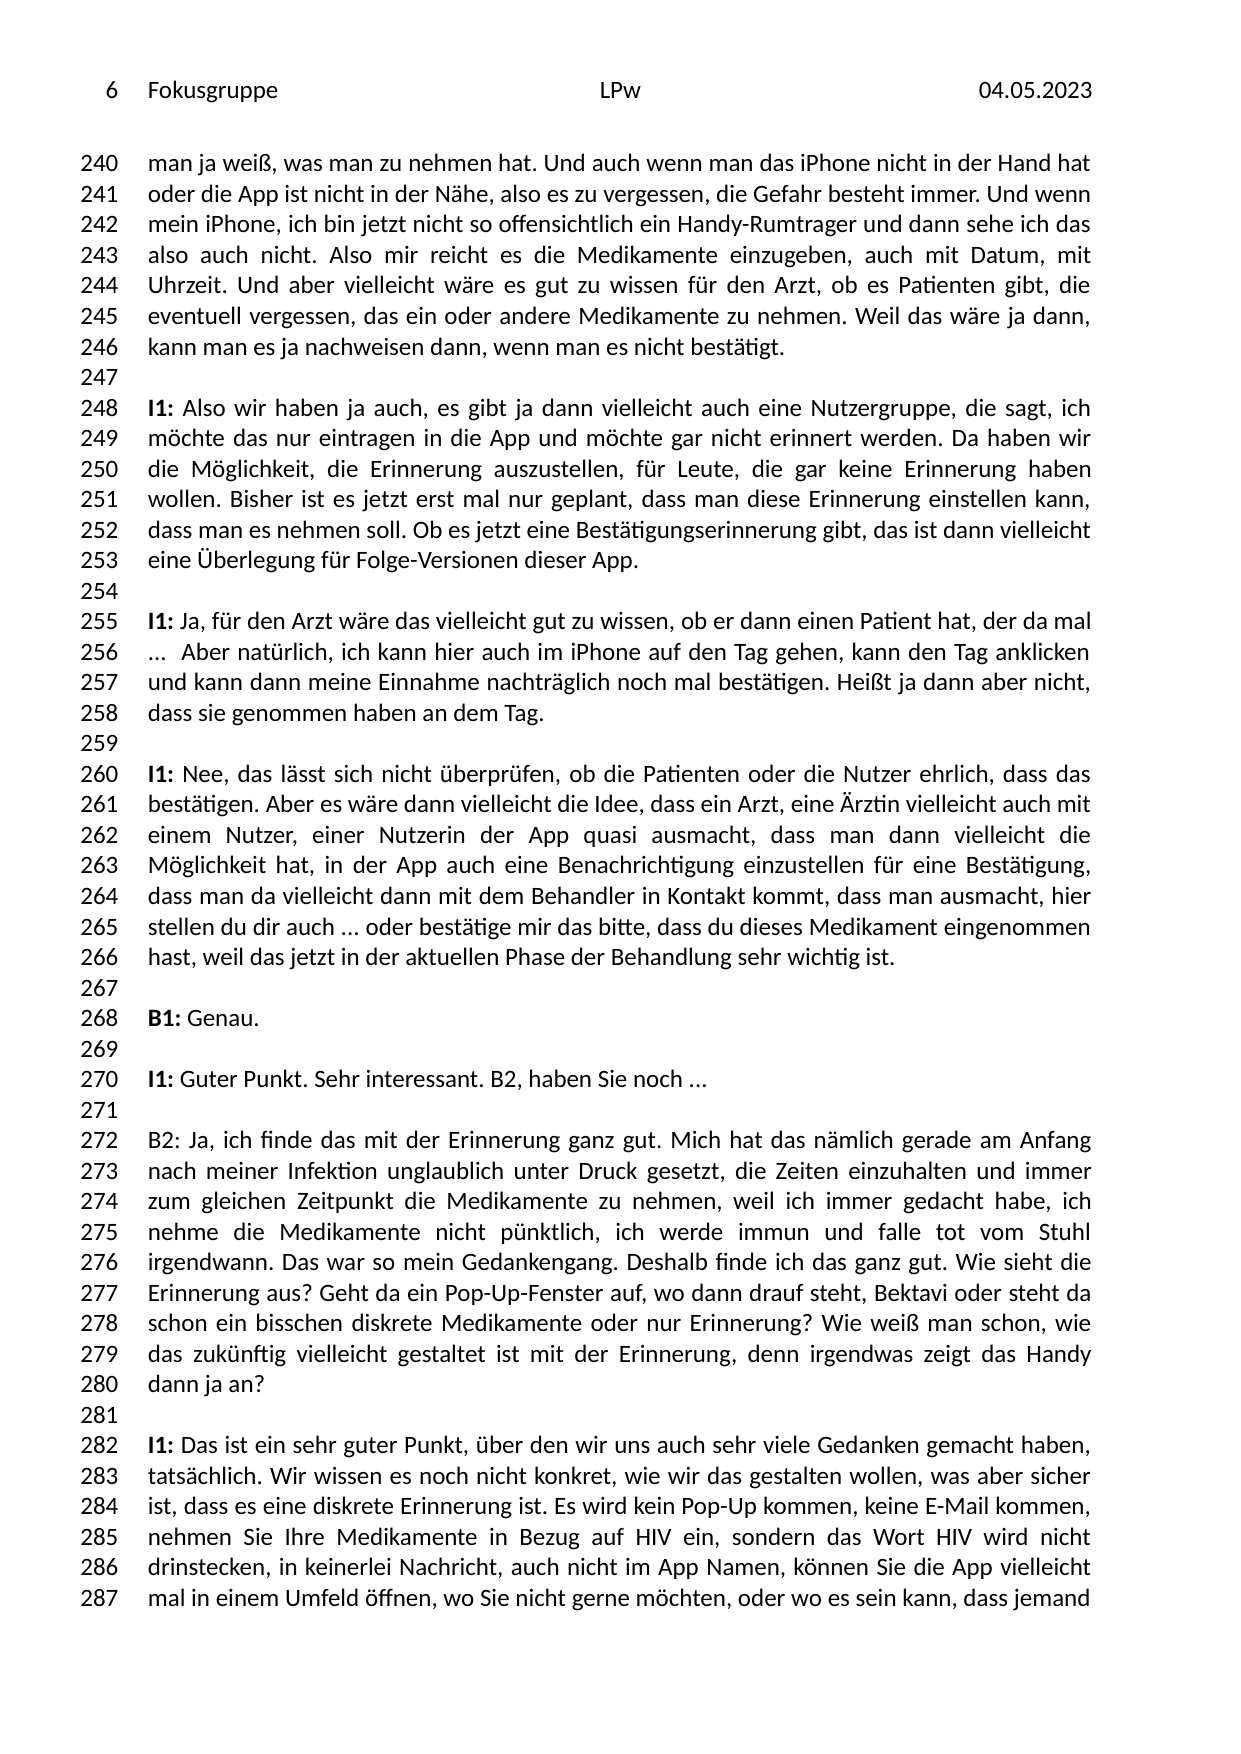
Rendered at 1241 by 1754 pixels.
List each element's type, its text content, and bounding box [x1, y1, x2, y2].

text I1: Ja, für den Arzt wäre das vielleicht gut zu wissen, ob er dann einen Patient hat, der da mal ... Aber natürlich, ich kann hier auch im iPhone auf den Tag gehen, kann den Tag anklicken und kann dann meine Einnahme nachträglich noch mal bestätigen. Heißt ja dann aber nicht, dass sie genommen haben an dem Tag. [148, 605, 1093, 727]
text I1: Guter Punkt. Sehr interessant. B2, haben Sie noch ... [148, 1063, 1093, 1094]
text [148, 148, 1093, 361]
text I1: Also wir haben ja auch, es gibt ja dann vielleicht auch eine Nutzergruppe, die sagt, ich möchte das nur eintragen in die App und möchte gar nicht erinnert werden. Da haben wir die Möglichkeit, die Erinnerung auszustellen, für Leute, die gar keine Erinnerung haben wollen. Bisher ist es jetzt erst mal nur geplant, dass man diese Erinnerung einstellen kann, dass man es nehmen soll. Ob es jetzt eine Bestätigungserinnerung gibt, das ist dann vielleicht eine Überlegung für Folge-Versionen dieser App. [148, 392, 1093, 575]
text B2: Ja, ich finde das mit der Erinnerung ganz gut. Mich hat das nämlich gerade am Anfang nach meiner Infektion unglaublich unter Druck gesetzt, die Zeiten einzuhalten und immer zum gleichen Zeitpunkt die Medikamente zu nehmen, weil ich immer gedacht habe, ich nehme die Medikamente nicht pünktlich, ich werde immun und falle tot vom Stuhl irgendwann. Das war so mein Gedankengang. Deshalb finde ich das ganz gut. Wie sieht die Erinnerung aus? Geht da ein Pop-Up-Fenster auf, wo dann drauf steht, Bektavi oder steht da schon ein bisschen diskrete Medikamente oder nur Erinnerung? Wie weiß man schon, wie das zukünftig vielleicht gestaltet ist mit der Erinnerung, denn irgendwas zeigt das Handy dann ja an? [148, 1124, 1093, 1399]
text B1: Genau. [148, 1002, 1093, 1033]
text I1: Nee, das lässt sich nicht überprüfen, ob die Patienten oder die Nutzer ehrlich, dass das bestätigen. Aber es wäre dann vielleicht die Idee, dass ein Arzt, eine Ärztin vielleicht auch mit einem Nutzer, einer Nutzerin der App quasi ausmacht, dass man dann vielleicht die Möglichkeit hat, in der App auch eine Benachrichtigung einzustellen für eine Bestätigung, dass man da vielleicht dann mit dem Behandler in Kontakt kommt, dass man ausmacht, hier stellen du dir auch ... oder bestätige mir das bitte, dass du dieses Medikament eingenommen hast, weil das jetzt in der aktuellen Phase der Behandlung sehr wichtig ist. [148, 758, 1093, 972]
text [148, 1429, 1093, 1613]
